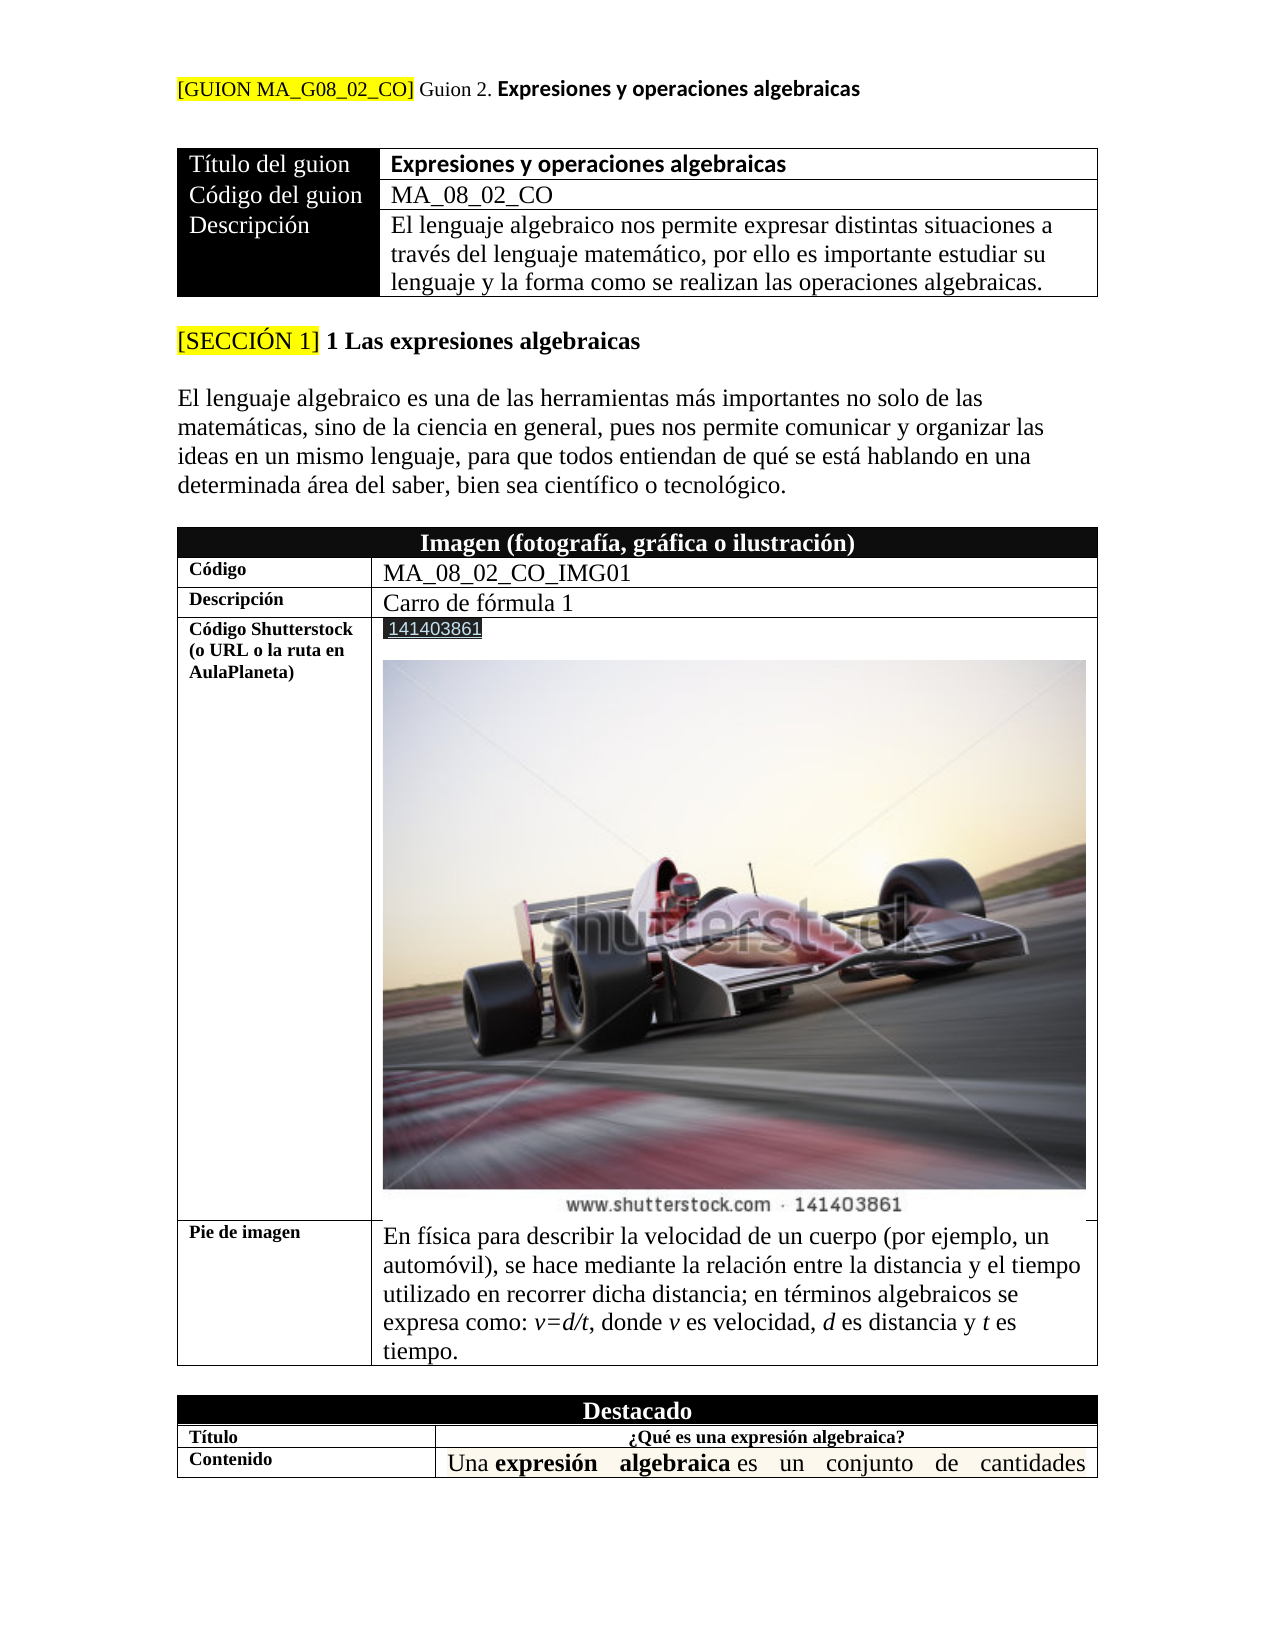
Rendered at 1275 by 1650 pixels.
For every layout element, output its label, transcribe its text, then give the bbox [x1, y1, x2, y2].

table_cell MA_08_02_CO [380, 180, 1097, 209]
table_cell MA_08_02_CO_IMG01 [372, 558, 1097, 587]
table_cell Título [178, 1426, 435, 1447]
table_header Destacado [178, 1396, 1097, 1424]
table_cell ¿Qué es una expresión algebraica? [436, 1426, 1097, 1447]
table_cell Código del guion [178, 180, 379, 209]
text El lenguaje algebraico es una de las herramientas más importantes no solo de las matemáticas, sino de la ciencia en general, pues nos permite comunicar y organizar las ideas en un mismo lenguaje, para que todos entiendan de qué se está hablando en una determinada área del saber, bien sea científico o tecnológico. [177, 383, 1098, 498]
table_header Expresiones y operaciones algebraicas [380, 149, 1097, 179]
table_cell Contenido [178, 1448, 435, 1477]
table_cell El lenguaje algebraico nos permite expresar distintas situaciones a través del lenguaje matemático, por ello es importante estudiar su lenguaje y la forma como se realizan las operaciones algebraicas. [380, 210, 1097, 296]
table_cell Descripción [178, 588, 371, 617]
table_cell Pie de imagen [178, 1221, 371, 1365]
text [SECCIÓN 1] 1 Las expresiones algebraicas [319, 326, 1098, 355]
table_cell En física para describir la velocidad de un cuerpo (por ejemplo, un automóvil), se hace mediante la relación entre la distancia y el tiempo utilizado en recorrer dicha distancia; en términos algebraicos se expresa como: v=d/t, donde v es velocidad, d es distancia y t es tiempo. [372, 1221, 1097, 1365]
table_cell Código [178, 558, 371, 587]
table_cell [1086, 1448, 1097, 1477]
table_cell Descripción [178, 210, 379, 296]
table_header Imagen (fotografía, gráfica o ilustración) [178, 528, 1097, 557]
table_cell Carro de fórmula 1 [372, 588, 1097, 617]
table_cell Código Shutterstock (o URL o la ruta en AulaPlaneta) [178, 618, 371, 1220]
table_cell 141403861 [372, 618, 1097, 1220]
table_header Título del guion [178, 149, 379, 179]
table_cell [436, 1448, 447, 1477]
picture [382, 660, 1086, 1221]
